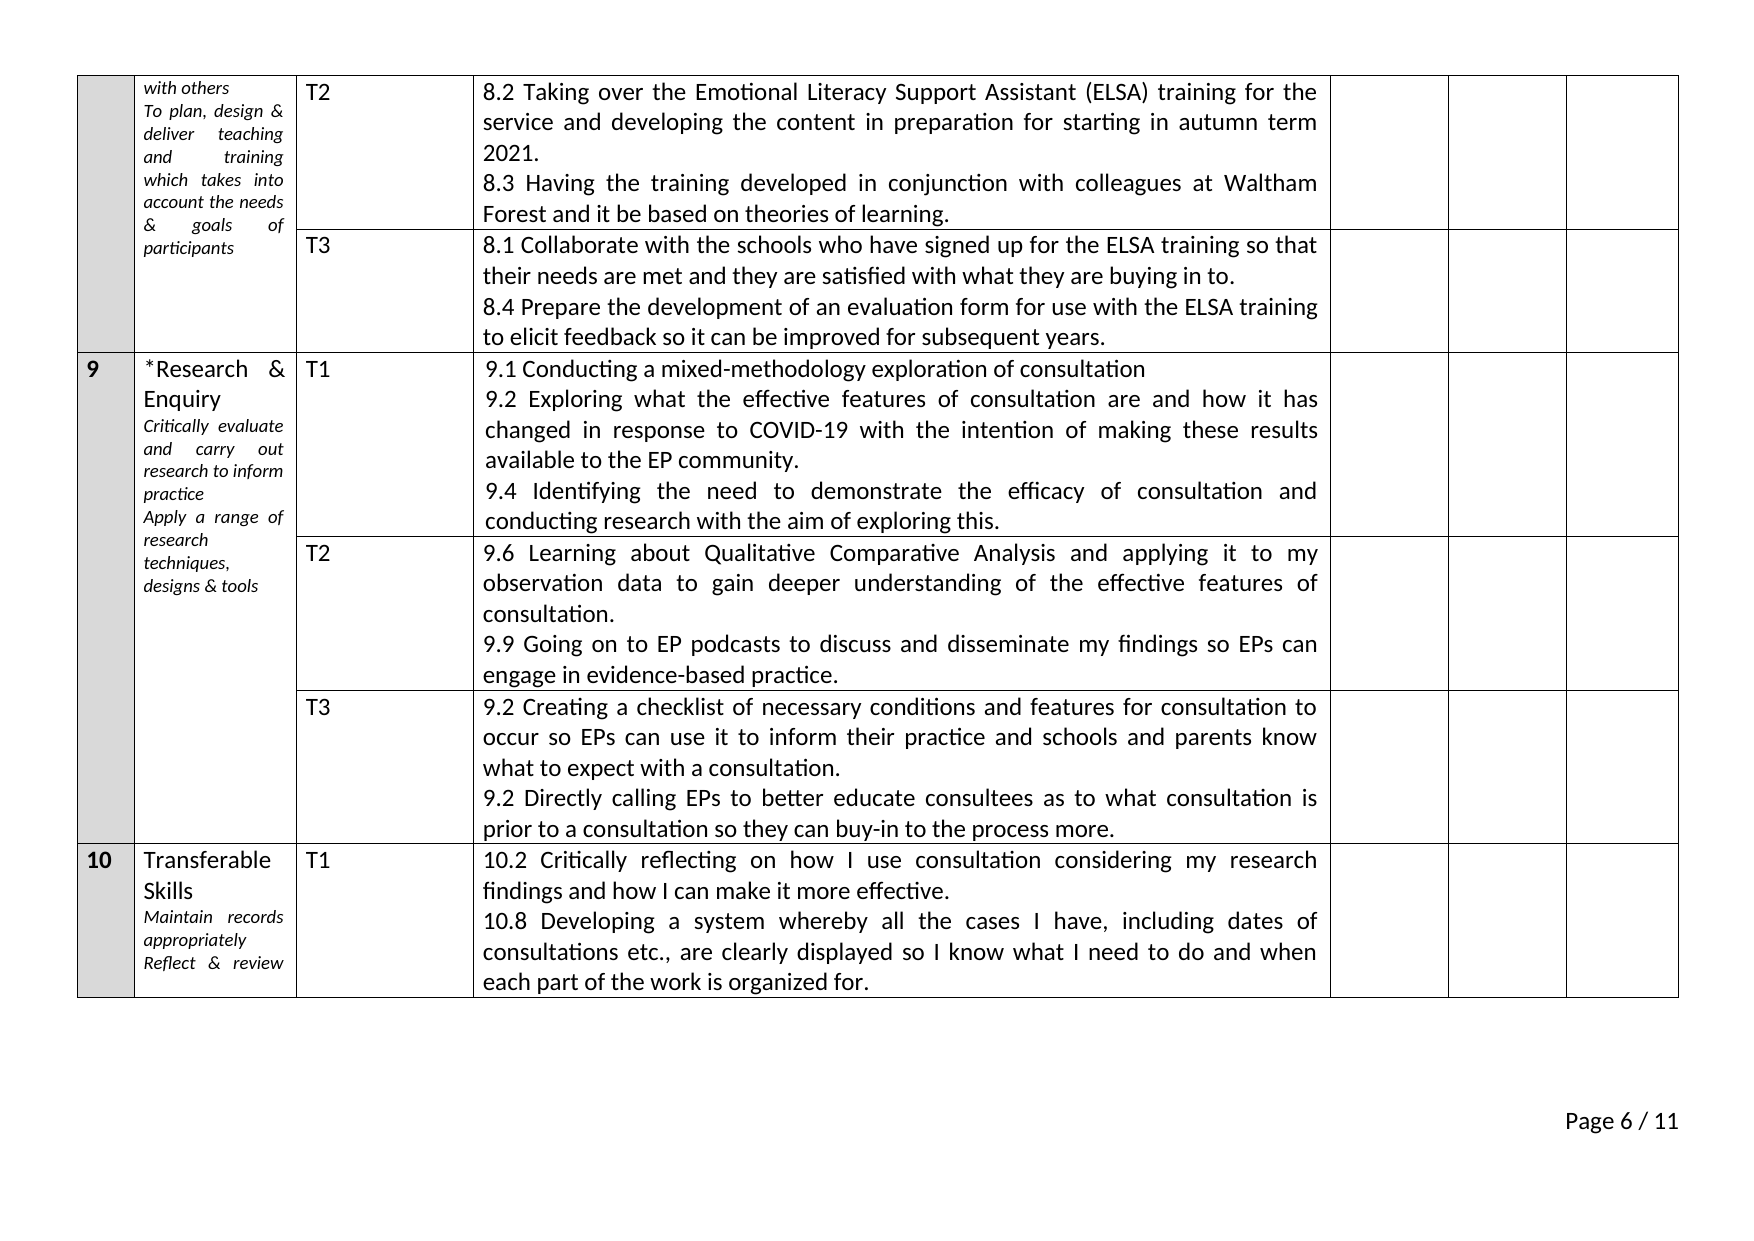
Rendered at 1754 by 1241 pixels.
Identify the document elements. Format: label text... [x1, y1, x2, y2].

table_cell [1331, 537, 1448, 689]
table_cell 9.2 Creating a checklist of necessary conditions and features for consultation to occur so EPs can use it to inform their practice and schools and parents know what to expect with a consultation. 9.2 Directly calling EPs to better educate consultees as to what consultation is prior to a consultation so they can buy-in to the process more. [474, 691, 1330, 843]
table_cell 8.2 Taking over the Emotional Literacy Support Assistant (ELSA) training for the service and developing the content in preparation for starting in autumn term 2021. 8.3 Having the training developed in conjunction with colleagues at Waltham Forest and it be based on theories of learning. [474, 76, 1330, 229]
table_cell 9.1 Conducting a mixed-methodology exploration of consultation 9.2 Exploring what the effective features of consultation are and how it has changed in response to COVID-19 with the intention of making these results available to the EP community. 9.4 Identifying the need to demonstrate the efficacy of consultation and conducting research with the aim of exploring this. [474, 353, 1330, 536]
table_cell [135, 76, 296, 352]
table_cell [1449, 691, 1566, 843]
table_cell 8.1 Collaborate with the schools who have signed up for the ELSA training so that their needs are met and they are satisfied with what they are buying in to. 8.4 Prepare the development of an evaluation form for use with the ELSA training to elicit feedback so it can be improved for subsequent years. [474, 230, 1330, 352]
table_cell [1331, 76, 1448, 229]
table_cell T1 [297, 353, 473, 536]
table_cell [1449, 353, 1566, 536]
table_cell 9.6 Learning about Qualitative Comparative Analysis and applying it to my observation data to gain deeper understanding of the effective features of consultation. 9.9 Going on to EP podcasts to discuss and disseminate my findings so EPs can engage in evidence-based practice. [474, 537, 1330, 689]
table_cell T2 [297, 537, 473, 689]
table_cell T3 [297, 691, 473, 843]
table_cell [1449, 76, 1566, 229]
table_cell *Research & Enquiry Critically evaluate and carry out research to inform practice Apply a range of research techniques, designs & tools [135, 353, 296, 843]
table_cell [1449, 844, 1566, 997]
table_cell 9 [78, 353, 134, 843]
table_cell [1449, 230, 1566, 352]
table_cell 10.2 Critically reflecting on how I use consultation considering my research findings and how I can make it more effective. 10.8 Developing a system whereby all the cases I have, including dates of consultations etc., are clearly displayed so I know what I need to do and when each part of the work is organized for. [474, 844, 1330, 997]
table_cell T2 [297, 76, 473, 229]
table_cell [1331, 844, 1448, 997]
table_cell [1567, 230, 1678, 352]
table_cell T1 [297, 844, 473, 997]
table_cell [1449, 537, 1566, 689]
table_cell [1567, 691, 1678, 843]
table_cell 8 [78, 76, 134, 352]
table_cell [1331, 230, 1448, 352]
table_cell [135, 844, 296, 997]
table_cell 10 [78, 844, 134, 997]
table_cell [1331, 691, 1448, 843]
table_cell [1331, 353, 1448, 536]
table_cell T3 [297, 230, 473, 352]
table_cell [1567, 844, 1678, 997]
table_cell [1567, 537, 1678, 689]
table_cell [1567, 353, 1678, 536]
table_cell [1567, 76, 1678, 229]
